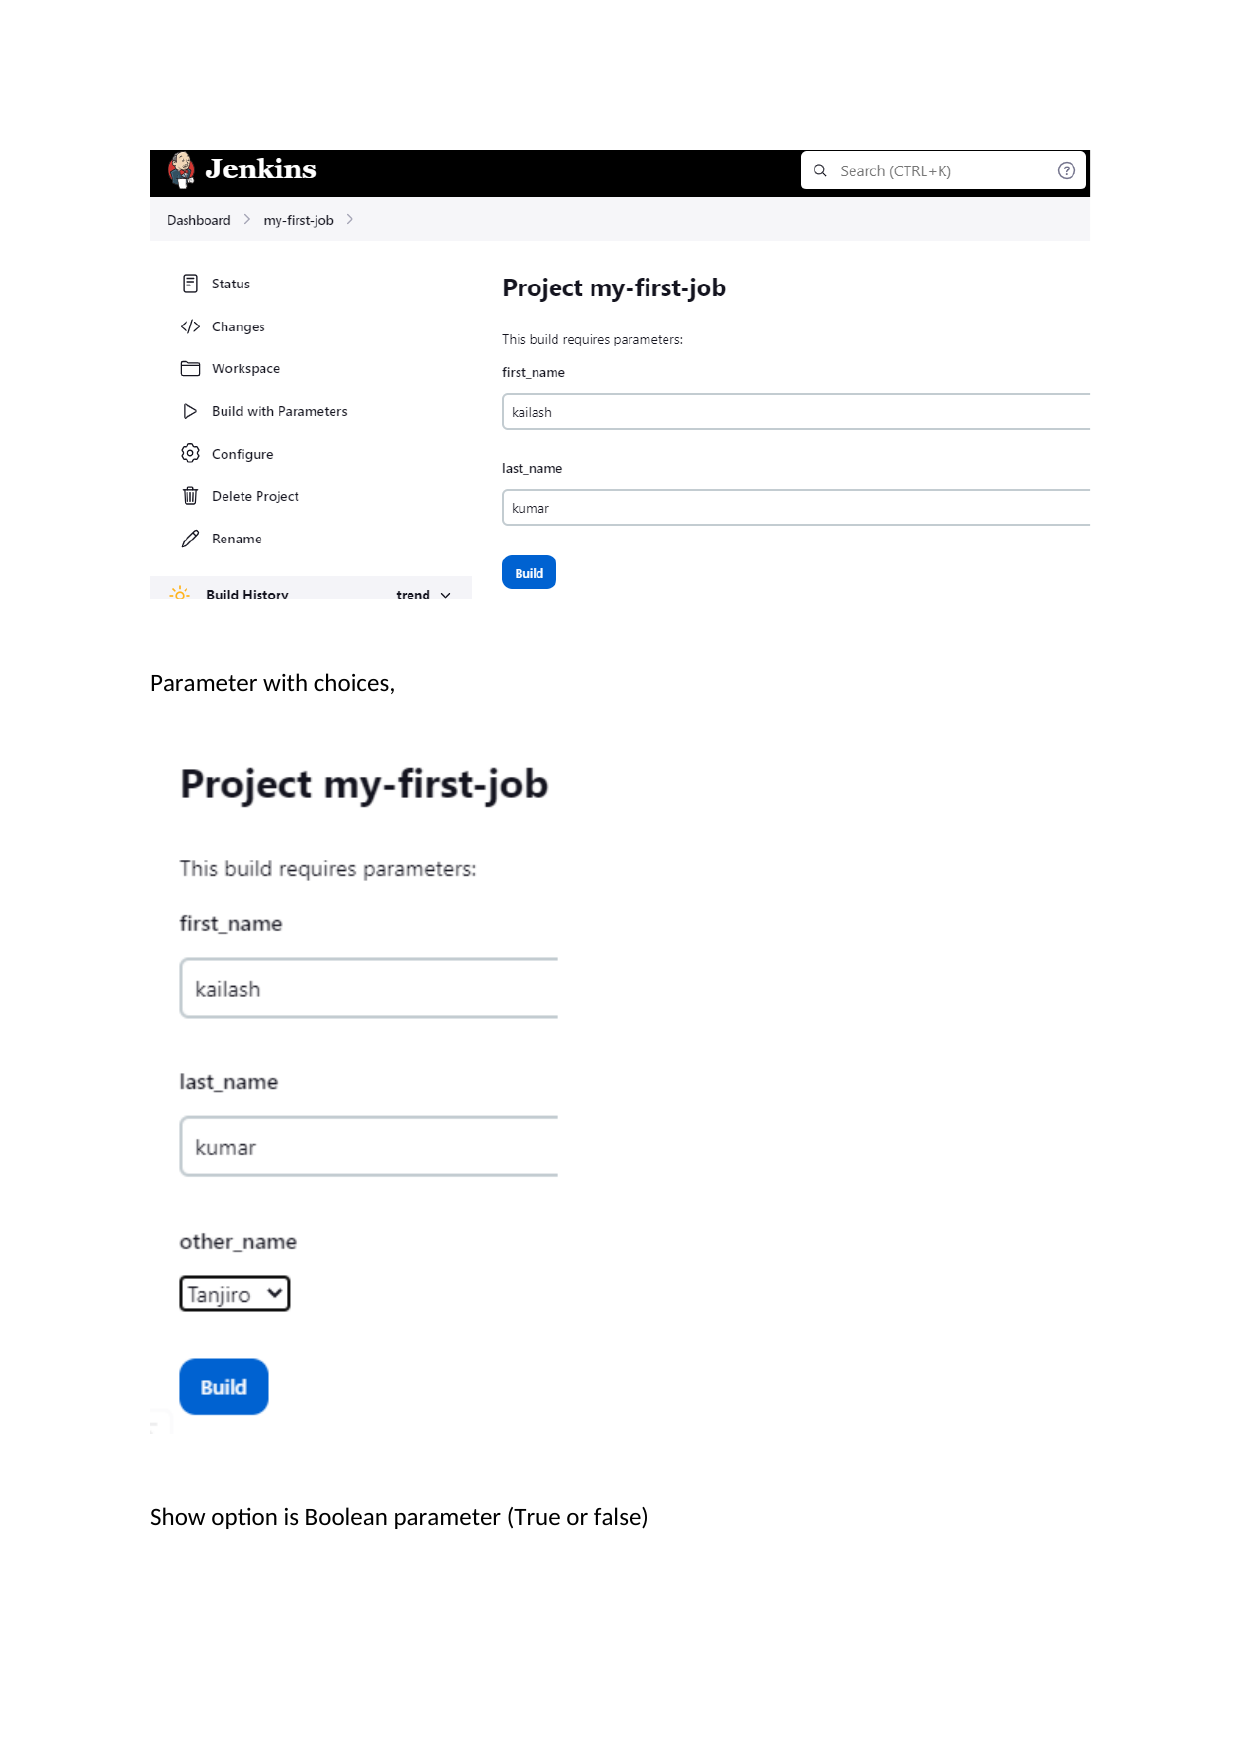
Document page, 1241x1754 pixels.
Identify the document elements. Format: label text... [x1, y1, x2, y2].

text Parameter with choices, [150, 667, 1090, 697]
picture [150, 766, 558, 1434]
picture [150, 150, 1091, 599]
text Show option is Boolean parameter (True or false) [150, 1502, 1090, 1532]
